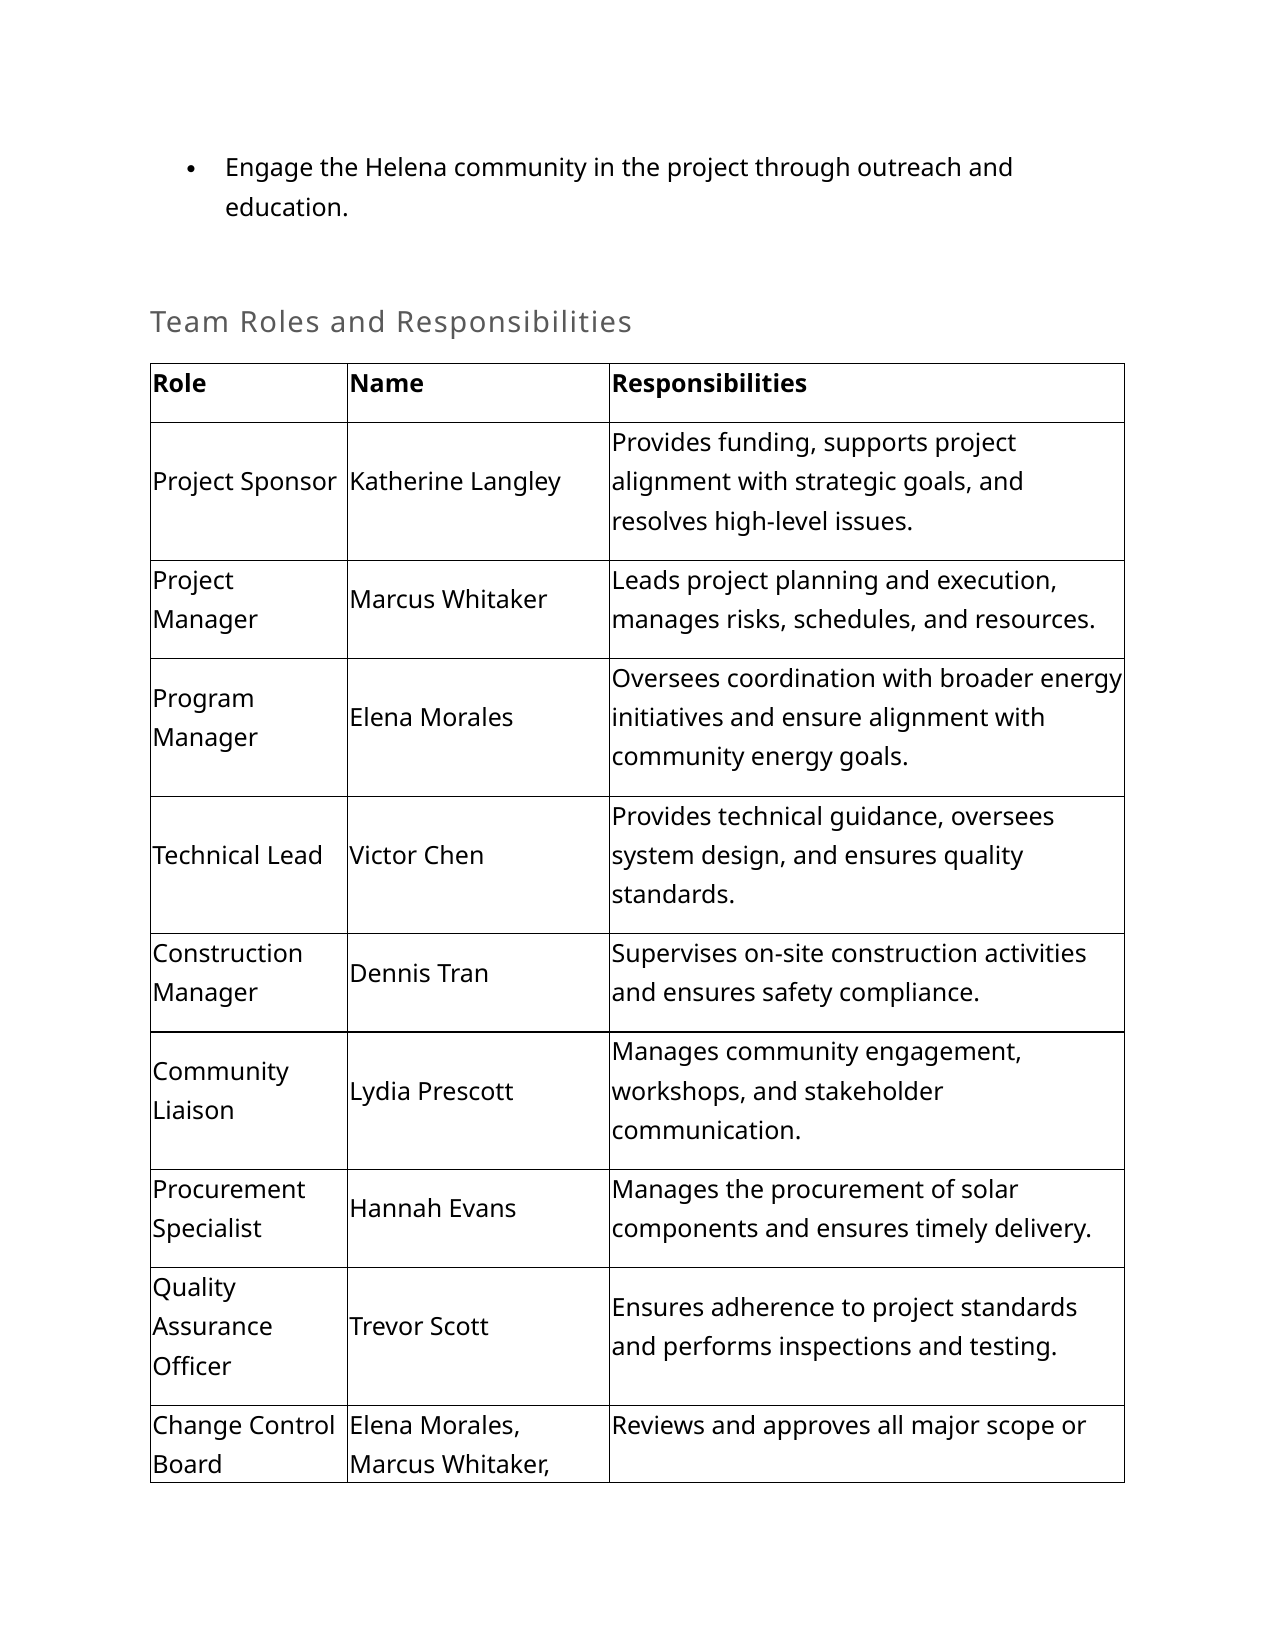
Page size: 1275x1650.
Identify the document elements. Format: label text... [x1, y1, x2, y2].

table_cell Project Manager [151, 561, 347, 658]
subtitle Team Roles and Responsibilities [150, 301, 1125, 341]
table_cell Ensures adherence to project standards and performs inspections and testing. [610, 1268, 1124, 1405]
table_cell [610, 1406, 1124, 1482]
table_cell Manages community engagement, workshops, and stakeholder communication. [610, 1033, 1124, 1169]
table_cell Community Liaison [151, 1033, 347, 1169]
table_cell Provides technical guidance, oversees system design, and ensures quality standards. [610, 797, 1124, 933]
table_cell Project Sponsor [151, 423, 347, 560]
table_cell Lydia Prescott [348, 1033, 609, 1169]
table_cell Supervises on-site construction activities and ensures safety compliance. [610, 934, 1124, 1031]
table_header Responsibilities [610, 364, 1124, 422]
table_header Role [151, 364, 347, 422]
list Engage the Helena community in the project through outreach and education. [187, 150, 1125, 223]
table_cell Hannah Evans [348, 1170, 609, 1267]
table_cell Provides funding, supports project alignment with strategic goals, and resolves high-level issues. [610, 423, 1124, 560]
table_cell Oversees coordination with broader energy initiatives and ensure alignment with community energy goals. [610, 659, 1124, 796]
table_cell Leads project planning and execution, manages risks, schedules, and resources. [610, 561, 1124, 658]
table_cell Construction Manager [151, 934, 347, 1031]
table_cell Marcus Whitaker [348, 561, 609, 658]
table_cell Dennis Tran [348, 934, 609, 1031]
table_cell Katherine Langley [348, 423, 609, 560]
table_cell Program Manager [151, 659, 347, 796]
table_cell Trevor Scott [348, 1268, 609, 1405]
table_header Name [348, 364, 609, 422]
table_cell Quality Assurance Officer [151, 1268, 347, 1405]
table_cell Procurement Specialist [151, 1170, 347, 1267]
table_cell Elena Morales [348, 659, 609, 796]
table_cell Manages the procurement of solar components and ensures timely delivery. [610, 1170, 1124, 1267]
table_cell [348, 1406, 609, 1482]
table_cell Victor Chen [348, 797, 609, 933]
table_cell Change Control Board [151, 1406, 347, 1482]
table_cell Technical Lead [151, 797, 347, 933]
